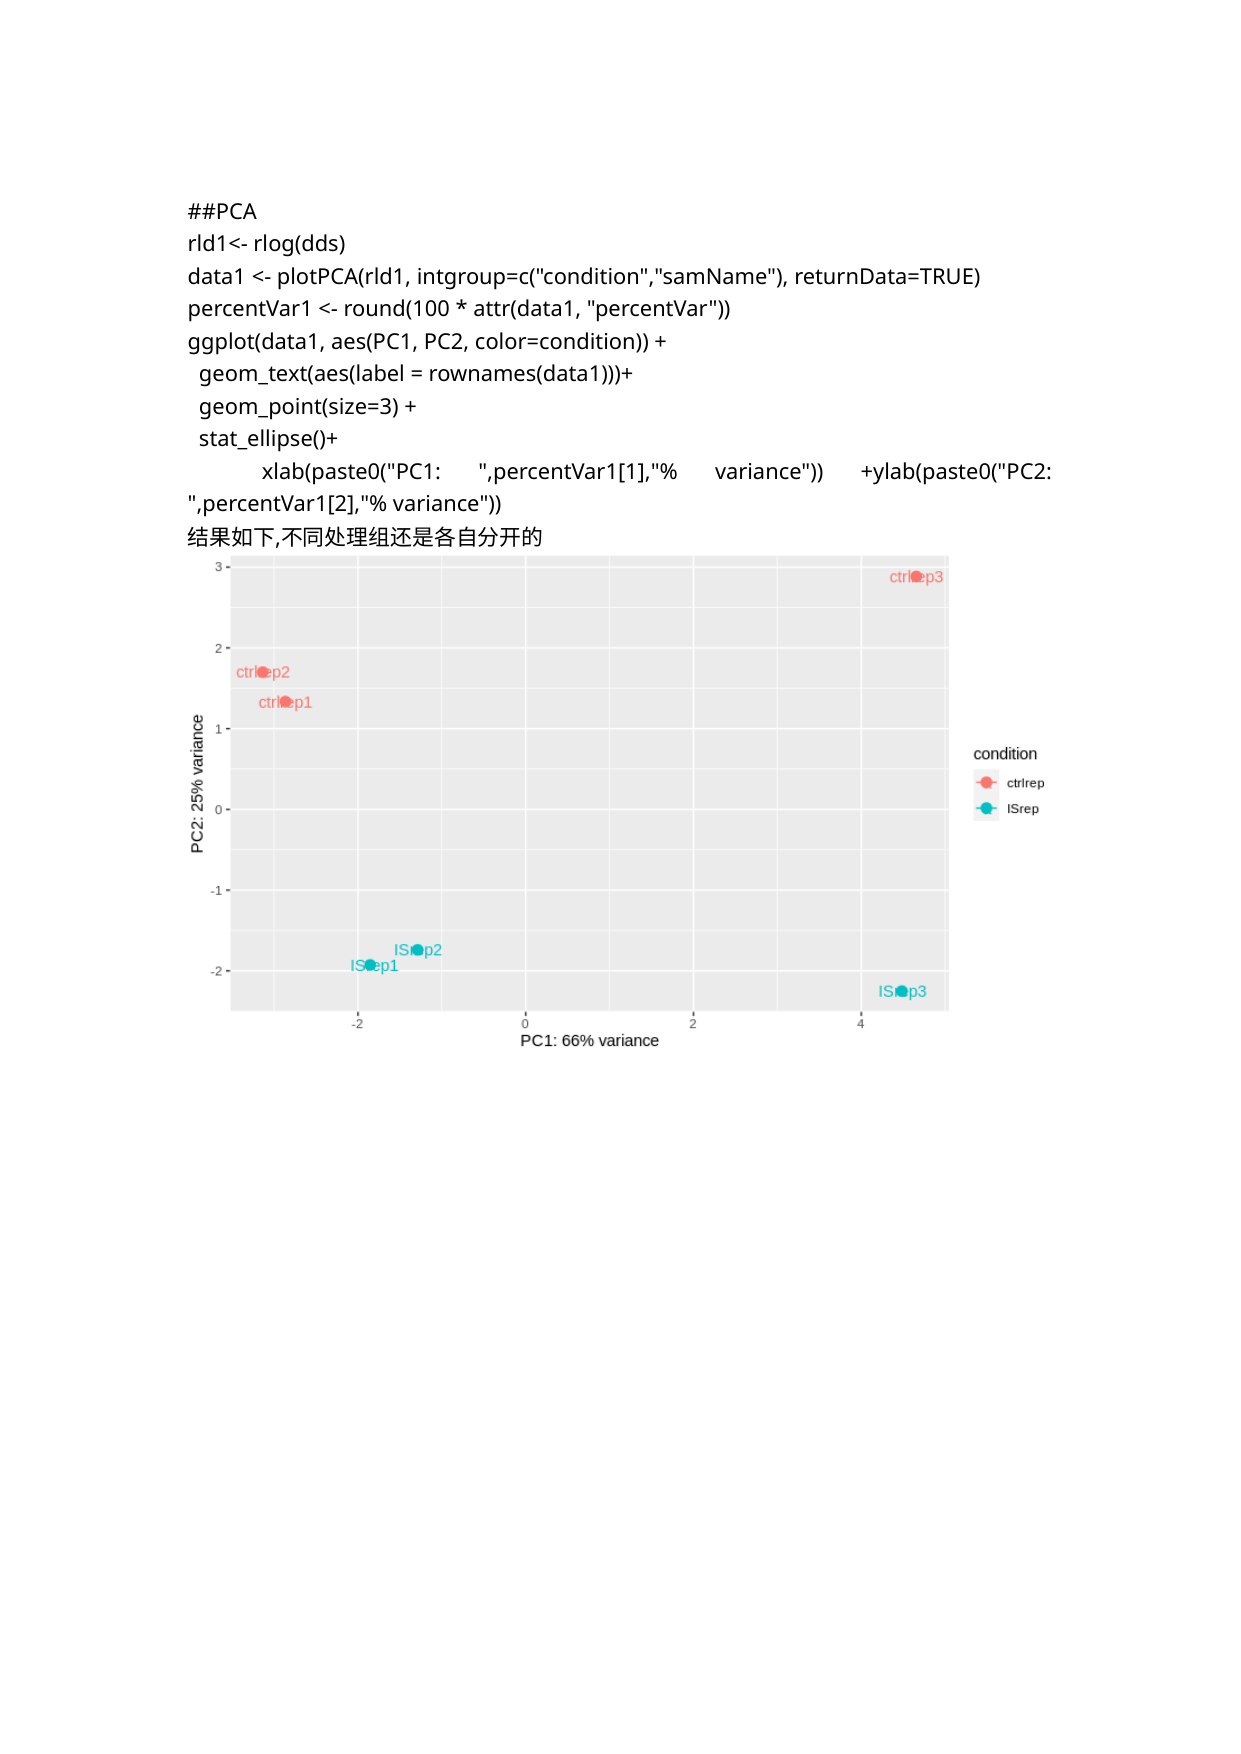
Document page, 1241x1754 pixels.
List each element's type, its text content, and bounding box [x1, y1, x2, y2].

text rld1<- rlog(dds) [187, 227, 1053, 259]
text geom_point(size=3) + [187, 389, 1053, 422]
text geom_text(aes(label = rownames(data1)))+ [187, 357, 1053, 389]
text ##PCA [187, 194, 1053, 227]
text data1 <- plotPCA(rld1, intgroup=c("condition","samName"), returnData=TRUE) [187, 259, 1053, 292]
text percentVar1 <- round(100 * attr(data1, "percentVar")) [187, 292, 1053, 324]
text 结果如下,不同处理组还是各自分开的 [187, 519, 1053, 552]
text ggplot(data1, aes(PC1, PC2, color=condition)) + [187, 324, 1053, 357]
text stat_ellipse()+ [187, 422, 1053, 454]
text xlab(paste0("PC1: ",percentVar1[1],"% variance")) +ylab(paste0("PC2: ",percentVar1[2],"% variance")) [187, 454, 1053, 519]
picture [187, 552, 1053, 1054]
